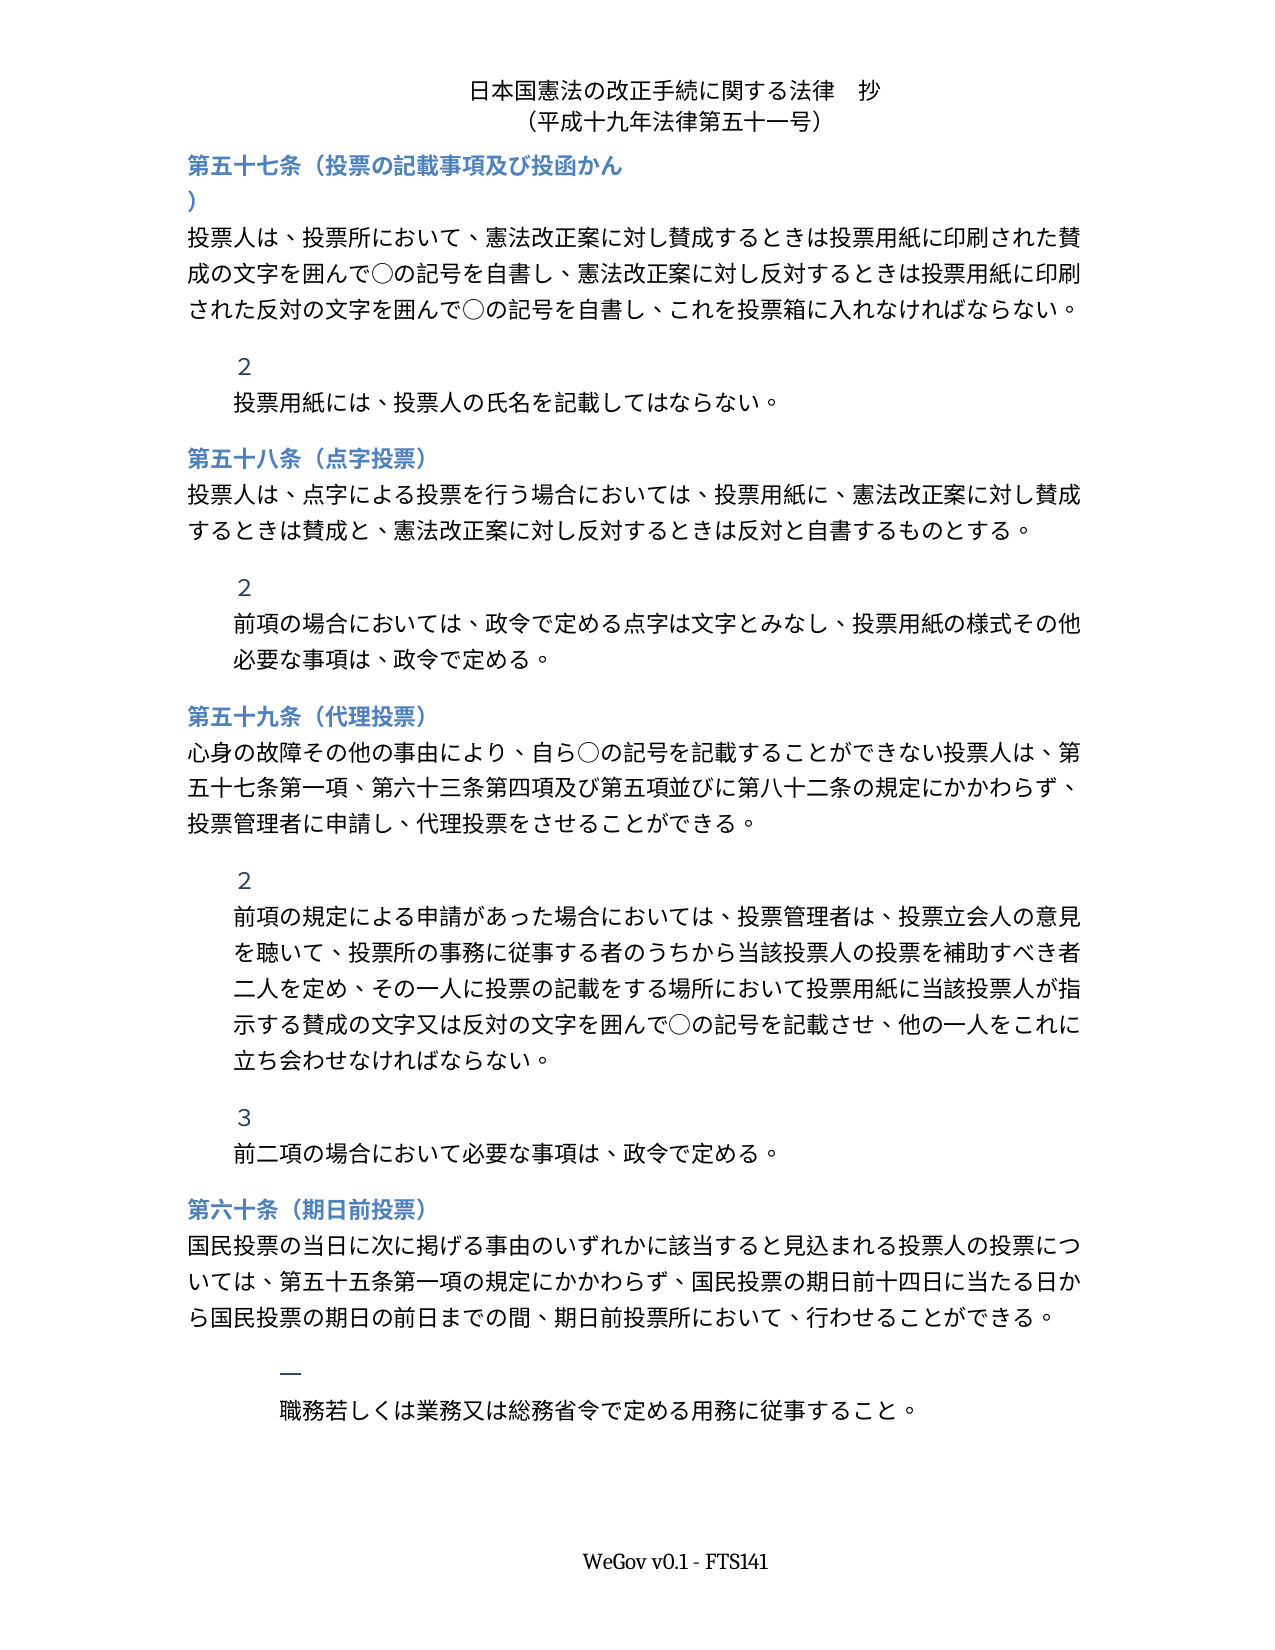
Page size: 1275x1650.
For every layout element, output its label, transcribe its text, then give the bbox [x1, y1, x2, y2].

text 前項の場合においては、政令で定める点字は文字とみなし、投票用紙の様式その他必要な事項は、政令で定める。 [233, 608, 1087, 675]
subtitle ２ [233, 865, 1087, 896]
text 心身の故障その他の事由により、自ら○の記号を記載することができない投票人は、第五十七条第一項、第六十三条第四項及び第五項並びに第八十二条の規定にかかわらず、投票管理者に申請し、代理投票をさせることができる。 [187, 736, 1087, 839]
subtitle ２ [233, 351, 1087, 382]
subtitle 第五十七条（投票の記載事項及び投函かん ） [187, 150, 1087, 217]
subtitle 一 [279, 1359, 1087, 1390]
text 投票人は、投票所において、憲法改正案に対し賛成するときは投票用紙に印刷された賛成の文字を囲んで○の記号を自書し、憲法改正案に対し反対するときは投票用紙に印刷された反対の文字を囲んで○の記号を自書し、これを投票箱に入れなければならない。 [187, 222, 1087, 325]
text 国民投票の当日に次に掲げる事由のいずれかに該当すると見込まれる投票人の投票については、第五十五条第一項の規定にかかわらず、国民投票の期日前十四日に当たる日から国民投票の期日の前日までの間、期日前投票所において、行わせることができる。 [187, 1230, 1087, 1333]
text 投票用紙には、投票人の氏名を記載してはならない。 [233, 386, 1087, 418]
subtitle ２ [233, 572, 1087, 603]
text 前項の規定による申請があった場合においては、投票管理者は、投票立会人の意見を聴いて、投票所の事務に従事する者のうちから当該投票人の投票を補助すべき者二人を定め、その一人に投票の記載をする場所において投票用紙に当該投票人が指示する賛成の文字又は反対の文字を囲んで○の記号を記載させ、他の一人をこれに立ち会わせなければならない。 [233, 901, 1087, 1076]
text 投票人は、点字による投票を行う場合においては、投票用紙に、憲法改正案に対し賛成するときは賛成と、憲法改正案に対し反対するときは反対と自書するものとする。 [187, 479, 1087, 546]
subtitle 第六十条（期日前投票） [187, 1194, 1087, 1226]
text 職務若しくは業務又は総務省令で定める用務に従事すること。 [279, 1395, 1087, 1426]
subtitle 第五十八条（点字投票） [187, 443, 1087, 474]
subtitle 第五十九条（代理投票） [187, 701, 1087, 732]
text 前二項の場合において必要な事項は、政令で定める。 [233, 1137, 1087, 1169]
subtitle ３ [233, 1102, 1087, 1133]
